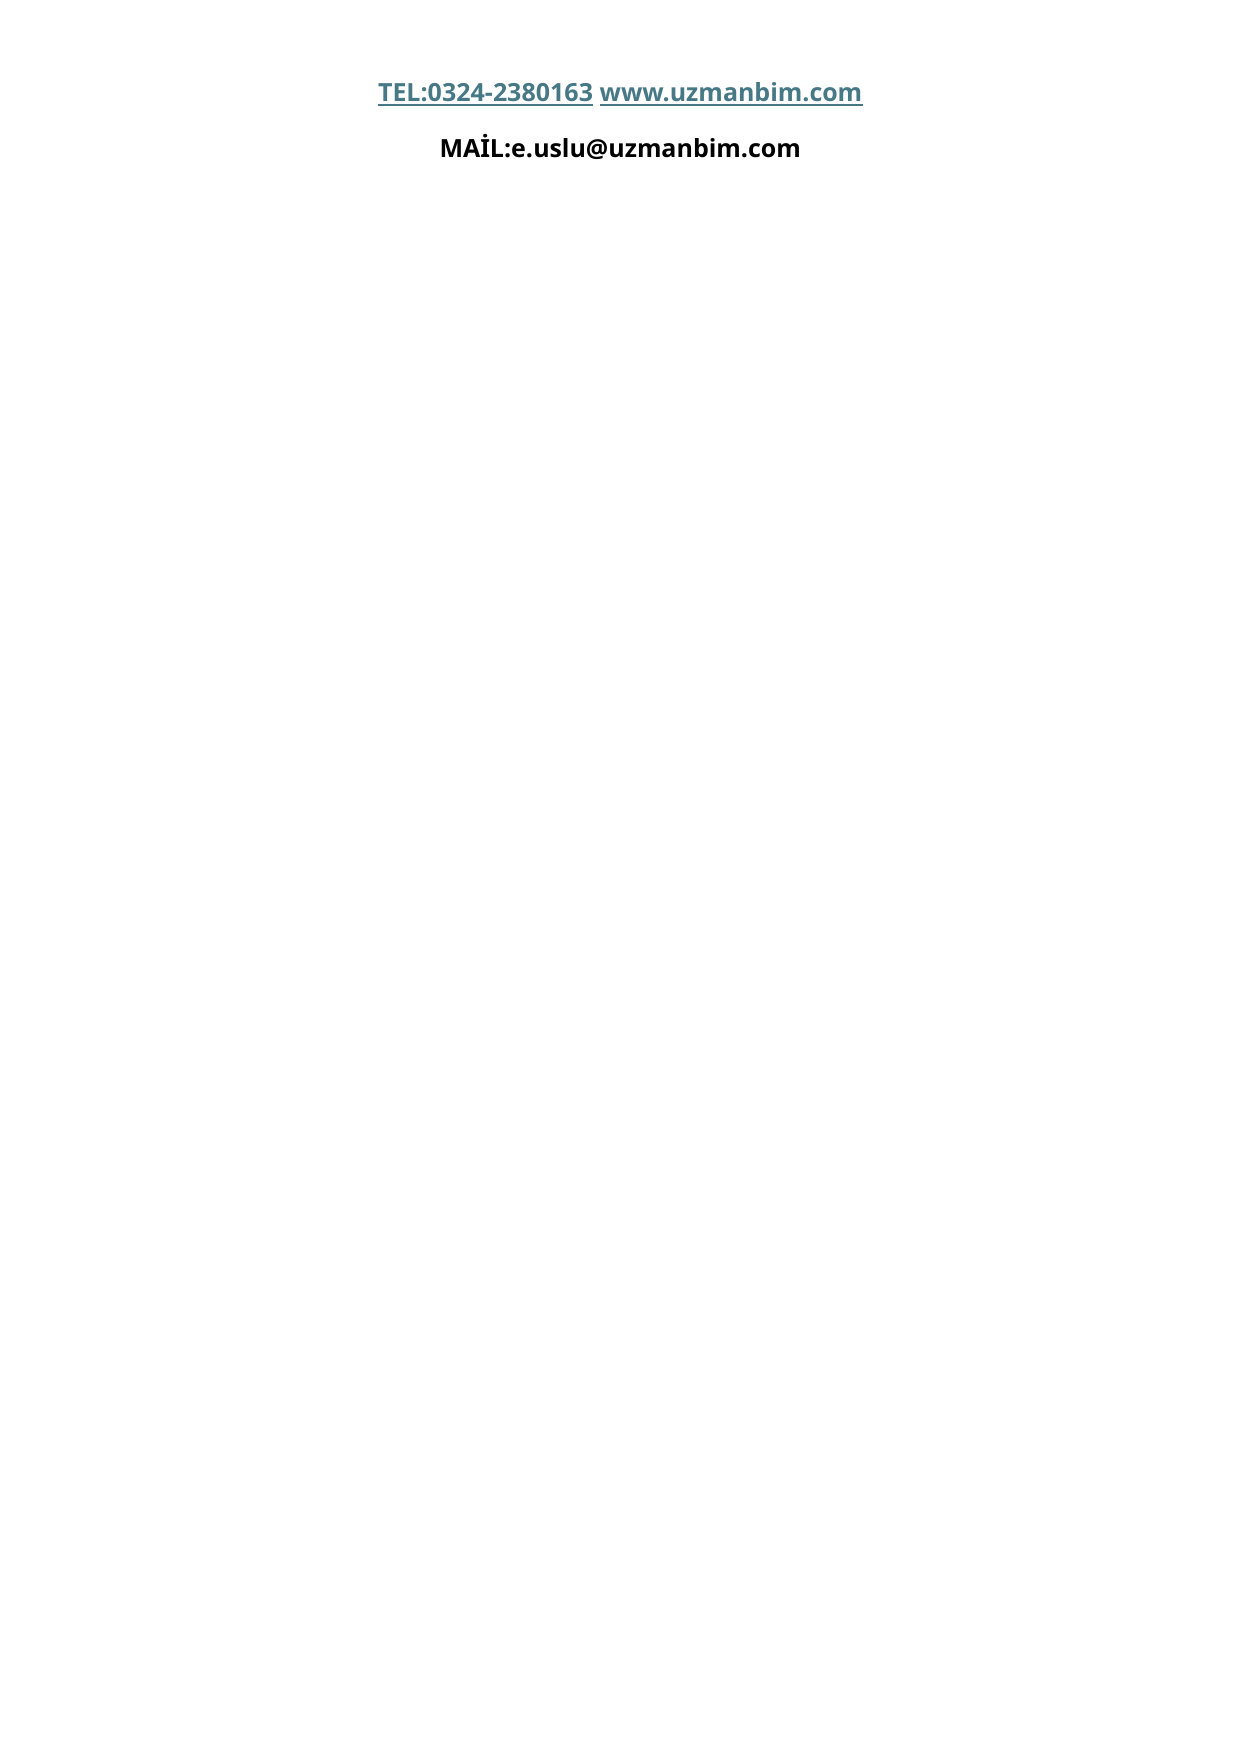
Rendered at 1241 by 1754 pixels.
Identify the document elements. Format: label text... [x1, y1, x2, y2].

text MAİL:e.uslu@uzmanbim.com [75, 131, 1165, 165]
text TEL:0324-2380163 www.uzmanbim.com [75, 75, 1165, 109]
